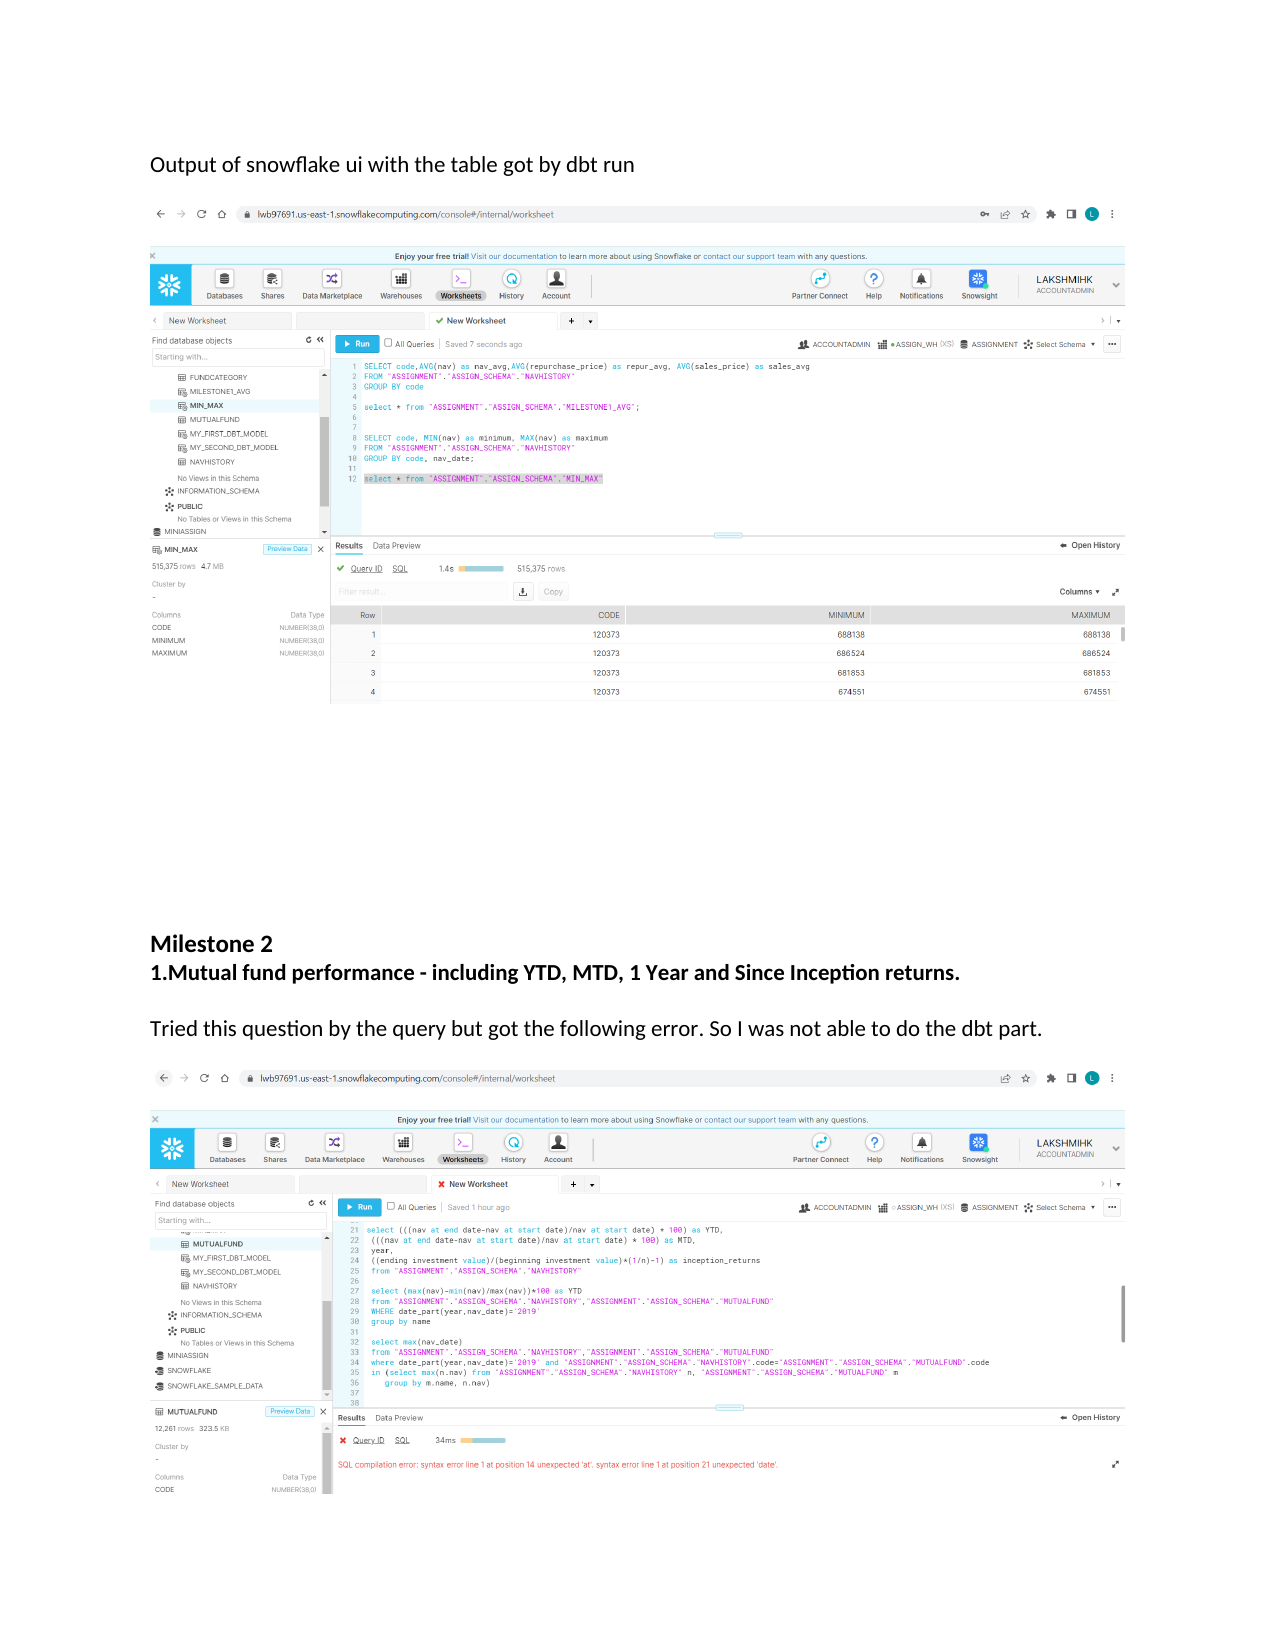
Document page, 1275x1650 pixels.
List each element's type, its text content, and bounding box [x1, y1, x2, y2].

text Milestone 2 [150, 928, 1125, 958]
picture [150, 1070, 1125, 1494]
picture [150, 206, 1125, 704]
text Output of snowflake ui with the table got by dbt run [150, 150, 1125, 178]
text 1.Mutual fund performance - including YTD, MTD, 1 Year and Since Inception returns. [150, 958, 1125, 986]
text Tried this question by the query but got the following error. So I was not able to do the dbt part. [150, 1014, 1125, 1042]
